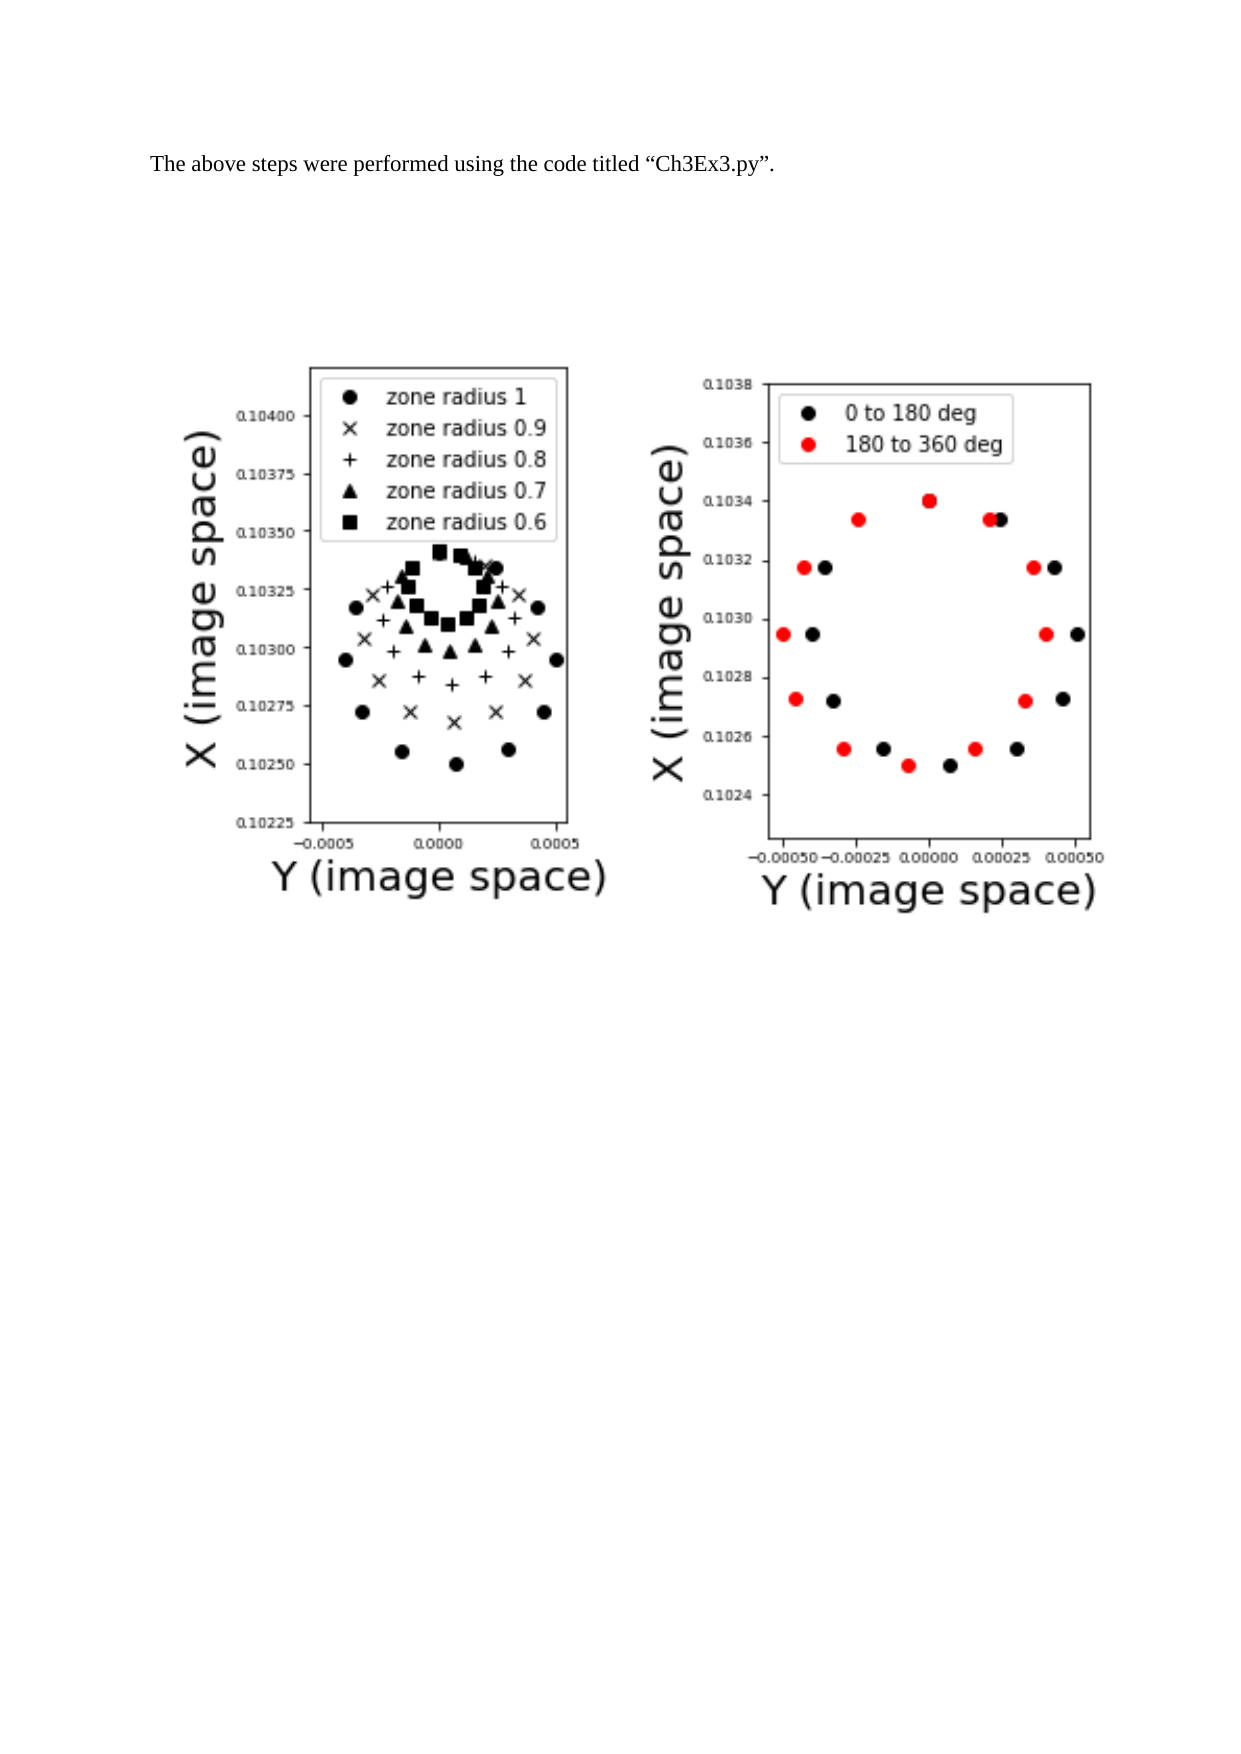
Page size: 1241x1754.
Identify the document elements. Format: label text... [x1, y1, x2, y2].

picture [172, 355, 623, 912]
text The above steps were performed using the code titled “Ch3Ex3.py”. [150, 150, 1090, 176]
picture [639, 365, 1121, 928]
